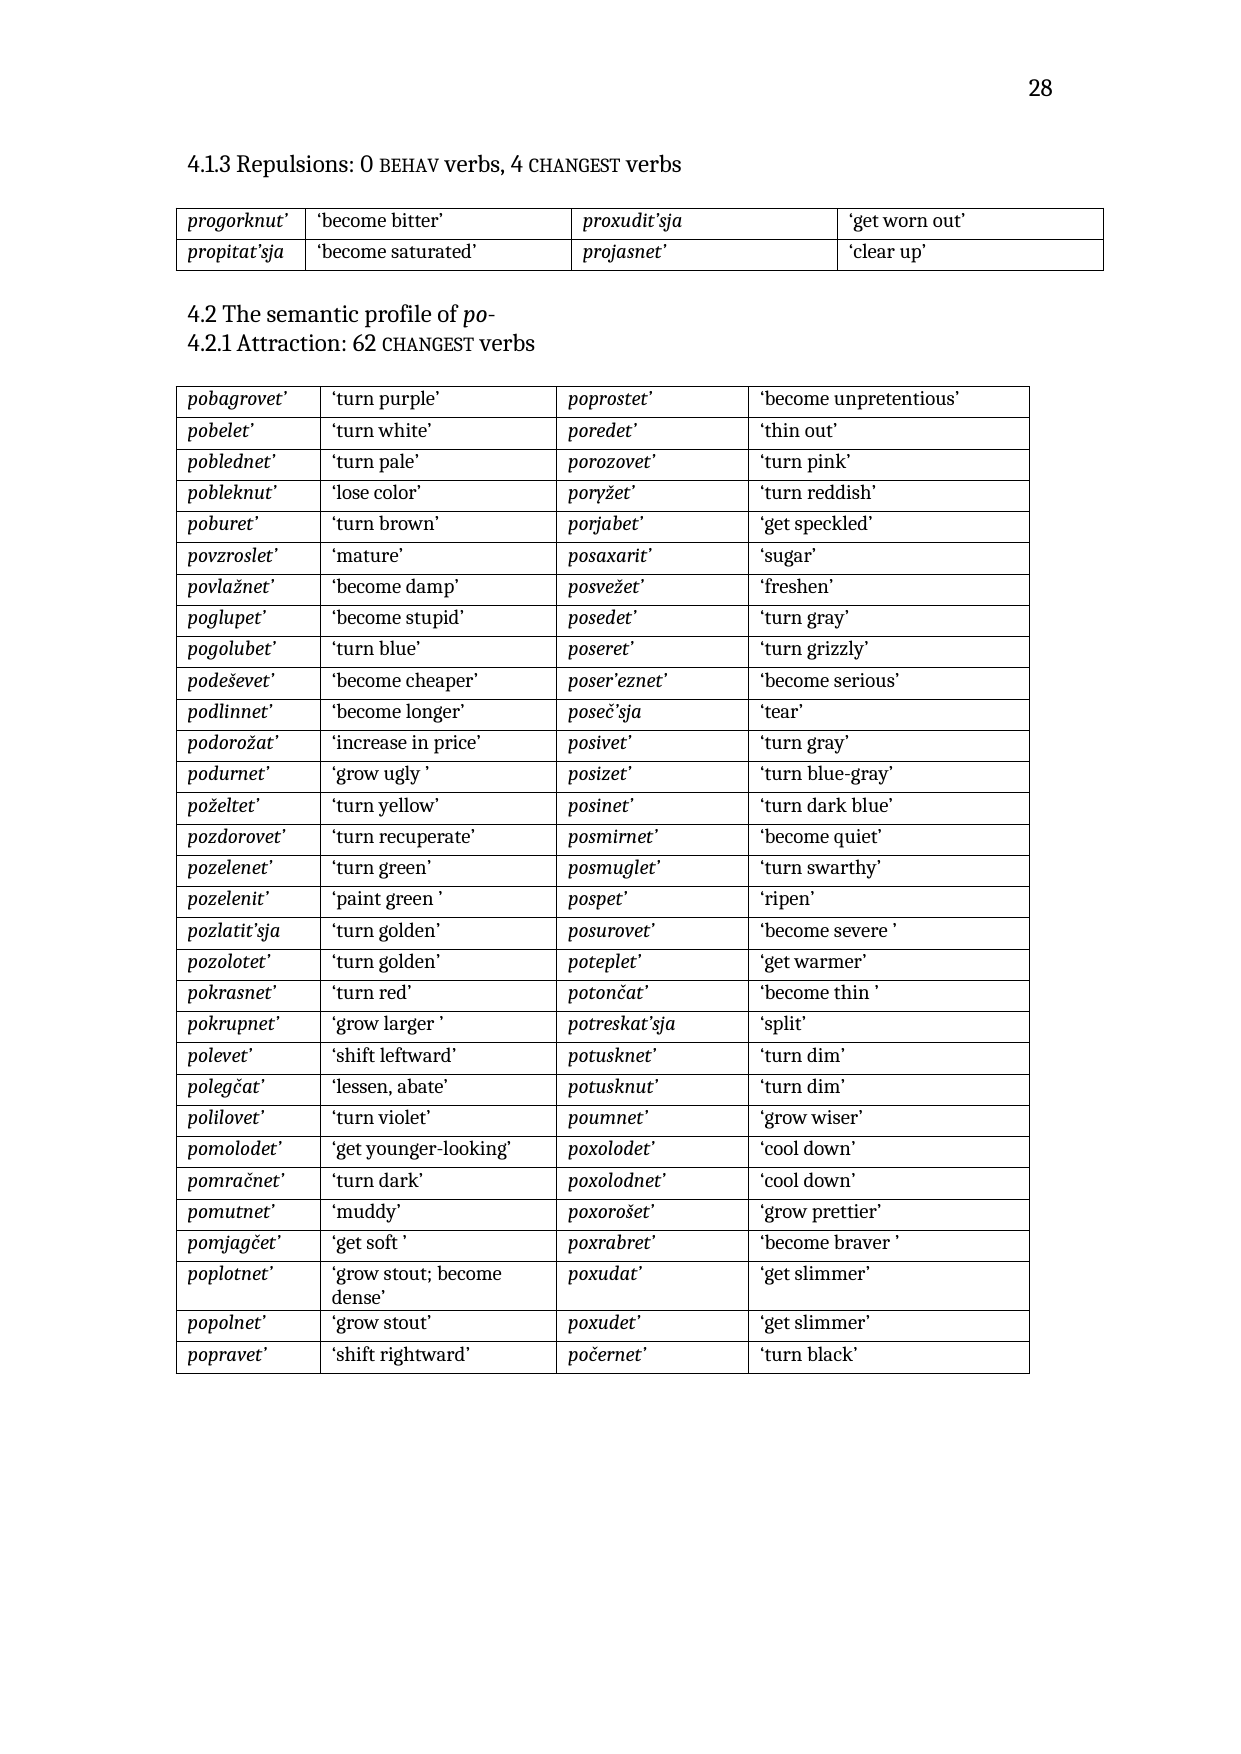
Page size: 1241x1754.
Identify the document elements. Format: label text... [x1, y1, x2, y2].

table_cell ‘mature’ [321, 543, 556, 573]
table_cell posedet’ [557, 606, 748, 636]
table_cell ‘grow wiser’ [749, 1106, 1029, 1136]
table_cell poredet’ [557, 418, 748, 448]
table_cell ‘grow ugly ’ [321, 762, 556, 792]
table_cell ‘grow stout’ [321, 1311, 556, 1341]
table_cell ‘become cheaper’ [321, 668, 556, 698]
table_cell ‘get slimmer’ [749, 1311, 1029, 1341]
table_cell poxolodnet’ [557, 1168, 748, 1198]
table_cell ‘turn black’ [749, 1342, 1029, 1372]
table_cell ‘turn swarthy’ [749, 856, 1029, 886]
table_cell ‘grow stout; become dense’ [321, 1262, 556, 1310]
table_cell ‘ripen’ [749, 887, 1029, 917]
table_cell posmuglet’ [557, 856, 748, 886]
table_cell polegčat’ [177, 1075, 320, 1105]
table_cell poryžet’ [557, 481, 748, 511]
table_cell ‘get speckled’ [749, 512, 1029, 542]
table_cell poseč’sja [557, 700, 748, 730]
table_cell poumnet’ [557, 1106, 748, 1136]
table_cell pomračnet’ [177, 1168, 320, 1198]
table_cell potusknut’ [557, 1075, 748, 1105]
table_cell posizet’ [557, 762, 748, 792]
table_cell polevet’ [177, 1043, 320, 1073]
table_cell počernet’ [557, 1342, 748, 1372]
table_cell poplotnet’ [177, 1262, 320, 1310]
table_cell ‘turn yellow’ [321, 793, 556, 823]
table_cell pobelet’ [177, 418, 320, 448]
table_cell ‘become braver ’ [749, 1231, 1029, 1261]
table_cell ‘turn grizzly’ [749, 637, 1029, 667]
table_cell pozelenet’ [177, 856, 320, 886]
table_cell ‘become stupid’ [321, 606, 556, 636]
table_cell potončat’ [557, 981, 748, 1011]
table_cell ‘increase in price’ [321, 731, 556, 761]
table_header ‘become unpretentious’ [749, 387, 1029, 417]
table_cell ‘muddy’ [321, 1200, 556, 1230]
table_cell pomolodet’ [177, 1137, 320, 1167]
table_header proxudit’sja [572, 209, 837, 239]
table_cell poxorošet’ [557, 1200, 748, 1230]
table_cell poxudat’ [557, 1262, 748, 1310]
table_cell poxudet’ [557, 1311, 748, 1341]
text 4.1.3 Repulsions: 0 behav verbs, 4 changest verbs [187, 150, 1053, 179]
table_cell pospet’ [557, 887, 748, 917]
table_cell ‘tear’ [749, 700, 1029, 730]
table_cell posaxarit’ [557, 543, 748, 573]
table_cell posmirnet’ [557, 825, 748, 855]
table_cell ‘get younger-looking’ [321, 1137, 556, 1167]
table_cell ‘turn red’ [321, 981, 556, 1011]
table_cell ‘shift rightward’ [321, 1342, 556, 1372]
table_cell ‘turn golden’ [321, 918, 556, 948]
table_cell poxrabret’ [557, 1231, 748, 1261]
table_header poprostet’ [557, 387, 748, 417]
table_cell podlinnet’ [177, 700, 320, 730]
table_cell pokrupnet’ [177, 1012, 320, 1042]
table_cell ‘turn white’ [321, 418, 556, 448]
table_cell propitat’sja [177, 240, 305, 270]
table_cell pomjagčet’ [177, 1231, 320, 1261]
table_cell popolnet’ [177, 1311, 320, 1341]
table_cell pomutnet’ [177, 1200, 320, 1230]
table_cell ‘become thin ’ [749, 981, 1029, 1011]
table_cell posinet’ [557, 793, 748, 823]
table_header ‘turn purple’ [321, 387, 556, 417]
table_cell ‘turn pink’ [749, 450, 1029, 480]
table_header progorknut’ [177, 209, 305, 239]
table_cell ‘sugar’ [749, 543, 1029, 573]
table_cell poburet’ [177, 512, 320, 542]
table_cell podeševet’ [177, 668, 320, 698]
table_cell poblednet’ [177, 450, 320, 480]
text 4.2.1 Attraction: 62 changest verbs [187, 328, 1053, 357]
table_cell poželtet’ [177, 793, 320, 823]
table_cell ‘become severe ’ [749, 918, 1029, 948]
table_header ‘become bitter’ [306, 209, 571, 239]
table_cell ‘turn dark blue’ [749, 793, 1029, 823]
table_cell popravet’ [177, 1342, 320, 1372]
table_cell podorožat’ [177, 731, 320, 761]
table_cell posvežet’ [557, 575, 748, 605]
table_cell ‘clear up’ [838, 240, 1103, 270]
table_cell ‘grow larger ’ [321, 1012, 556, 1042]
table_cell ‘become quiet’ [749, 825, 1029, 855]
table_cell pozelenit’ [177, 887, 320, 917]
table_cell podurnet’ [177, 762, 320, 792]
table_cell ‘turn violet’ [321, 1106, 556, 1136]
table_cell poteplet’ [557, 950, 748, 980]
table_cell polilovet’ [177, 1106, 320, 1136]
table_cell ‘turn green’ [321, 856, 556, 886]
table_cell posurovet’ [557, 918, 748, 948]
table_cell ‘turn brown’ [321, 512, 556, 542]
table_cell projasnet’ [572, 240, 837, 270]
table_cell ‘paint green ’ [321, 887, 556, 917]
table_cell ‘turn gray’ [749, 731, 1029, 761]
table_cell pogolubet’ [177, 637, 320, 667]
table_cell poser’eznet’ [557, 668, 748, 698]
table_cell ‘lose color’ [321, 481, 556, 511]
table_cell poseret’ [557, 637, 748, 667]
table_cell posivet’ [557, 731, 748, 761]
table_cell ‘freshen’ [749, 575, 1029, 605]
table_cell pozdorovet’ [177, 825, 320, 855]
table_cell ‘turn reddish’ [749, 481, 1029, 511]
table_cell ‘thin out’ [749, 418, 1029, 448]
table_cell potreskat’sja [557, 1012, 748, 1042]
table_cell pozlatit’sja [177, 918, 320, 948]
table_cell ‘turn dark’ [321, 1168, 556, 1198]
table_cell ‘turn recuperate’ [321, 825, 556, 855]
table_cell ‘turn dim’ [749, 1043, 1029, 1073]
table_cell ‘turn dim’ [749, 1075, 1029, 1105]
table_cell ‘turn golden’ [321, 950, 556, 980]
table_cell ‘get soft ’ [321, 1231, 556, 1261]
text 4.2 The semantic profile of po- [187, 300, 1053, 328]
table_header ‘get worn out’ [838, 209, 1103, 239]
table_cell ‘become longer’ [321, 700, 556, 730]
table_cell ‘turn gray’ [749, 606, 1029, 636]
table_cell ‘become damp’ [321, 575, 556, 605]
table_cell ‘cool down’ [749, 1137, 1029, 1167]
table_cell ‘turn blue-gray’ [749, 762, 1029, 792]
table_cell povzroslet’ [177, 543, 320, 573]
table_cell ‘become saturated’ [306, 240, 571, 270]
table_cell pokrasnet’ [177, 981, 320, 1011]
table_cell poglupet’ [177, 606, 320, 636]
table_cell ‘get warmer’ [749, 950, 1029, 980]
table_cell pozolotet’ [177, 950, 320, 980]
table_cell poxolodet’ [557, 1137, 748, 1167]
table_cell ‘grow prettier’ [749, 1200, 1029, 1230]
table_cell ‘turn blue’ [321, 637, 556, 667]
table_cell porozovet’ [557, 450, 748, 480]
table_cell ‘lessen, abate’ [321, 1075, 556, 1105]
table_cell ‘split’ [749, 1012, 1029, 1042]
table_cell ‘shift leftward’ [321, 1043, 556, 1073]
table_cell potusknet’ [557, 1043, 748, 1073]
table_cell ‘cool down’ [749, 1168, 1029, 1198]
table_header pobagrovet’ [177, 387, 320, 417]
table_cell povlažnet’ [177, 575, 320, 605]
table_cell porjabet’ [557, 512, 748, 542]
table_cell ‘get slimmer’ [749, 1262, 1029, 1310]
table_cell ‘become serious’ [749, 668, 1029, 698]
table_cell ‘turn pale’ [321, 450, 556, 480]
table_cell pobleknut’ [177, 481, 320, 511]
